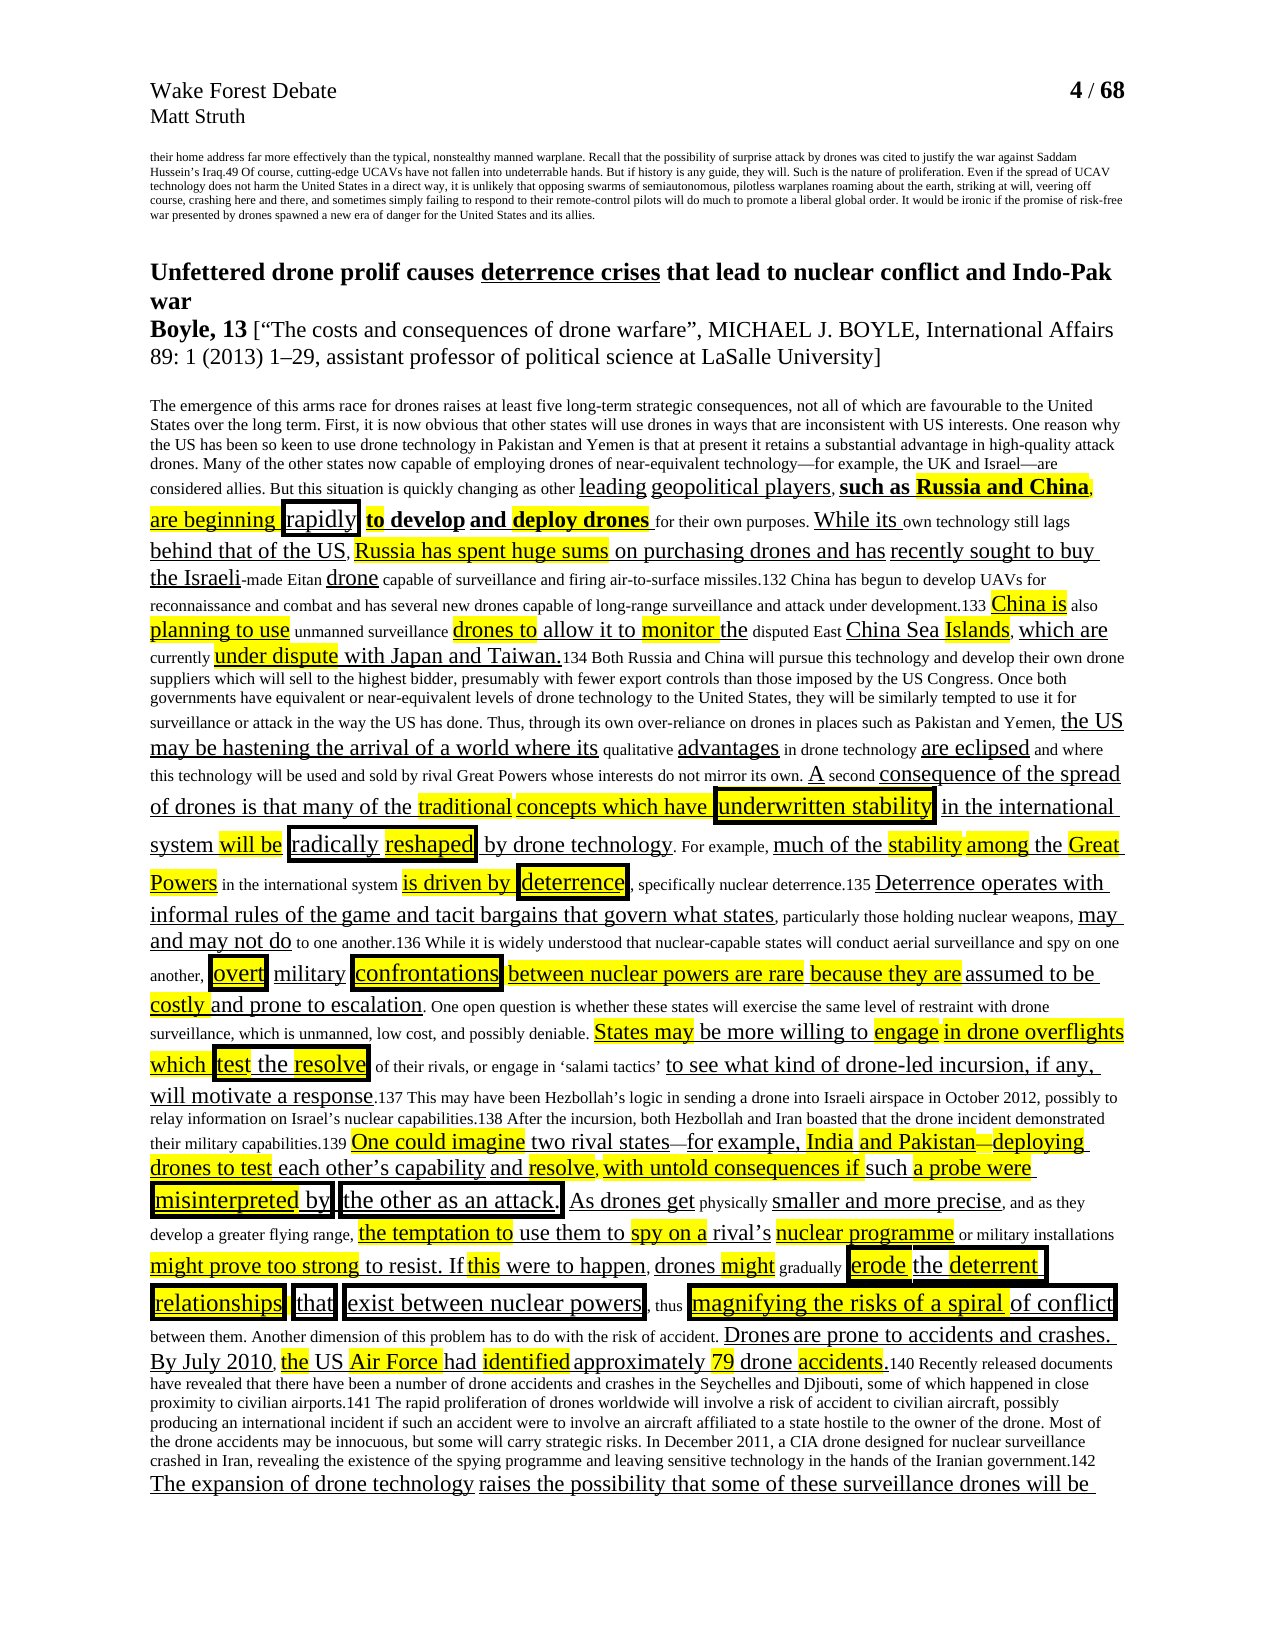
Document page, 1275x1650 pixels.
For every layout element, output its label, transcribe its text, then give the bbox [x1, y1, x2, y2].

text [150, 396, 1125, 1496]
subtitle Unfettered drone prolif causes deterrence crises that lead to nuclear conflict and Indo-Pak war [150, 257, 1125, 314]
text Boyle, 13 [“The costs and consequences of drone warfare”, MICHAEL J. BOYLE, International Affairs 89: 1 (2013) 1–29, assistant professor of political science at LaSalle University] [150, 314, 1125, 370]
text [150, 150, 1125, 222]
